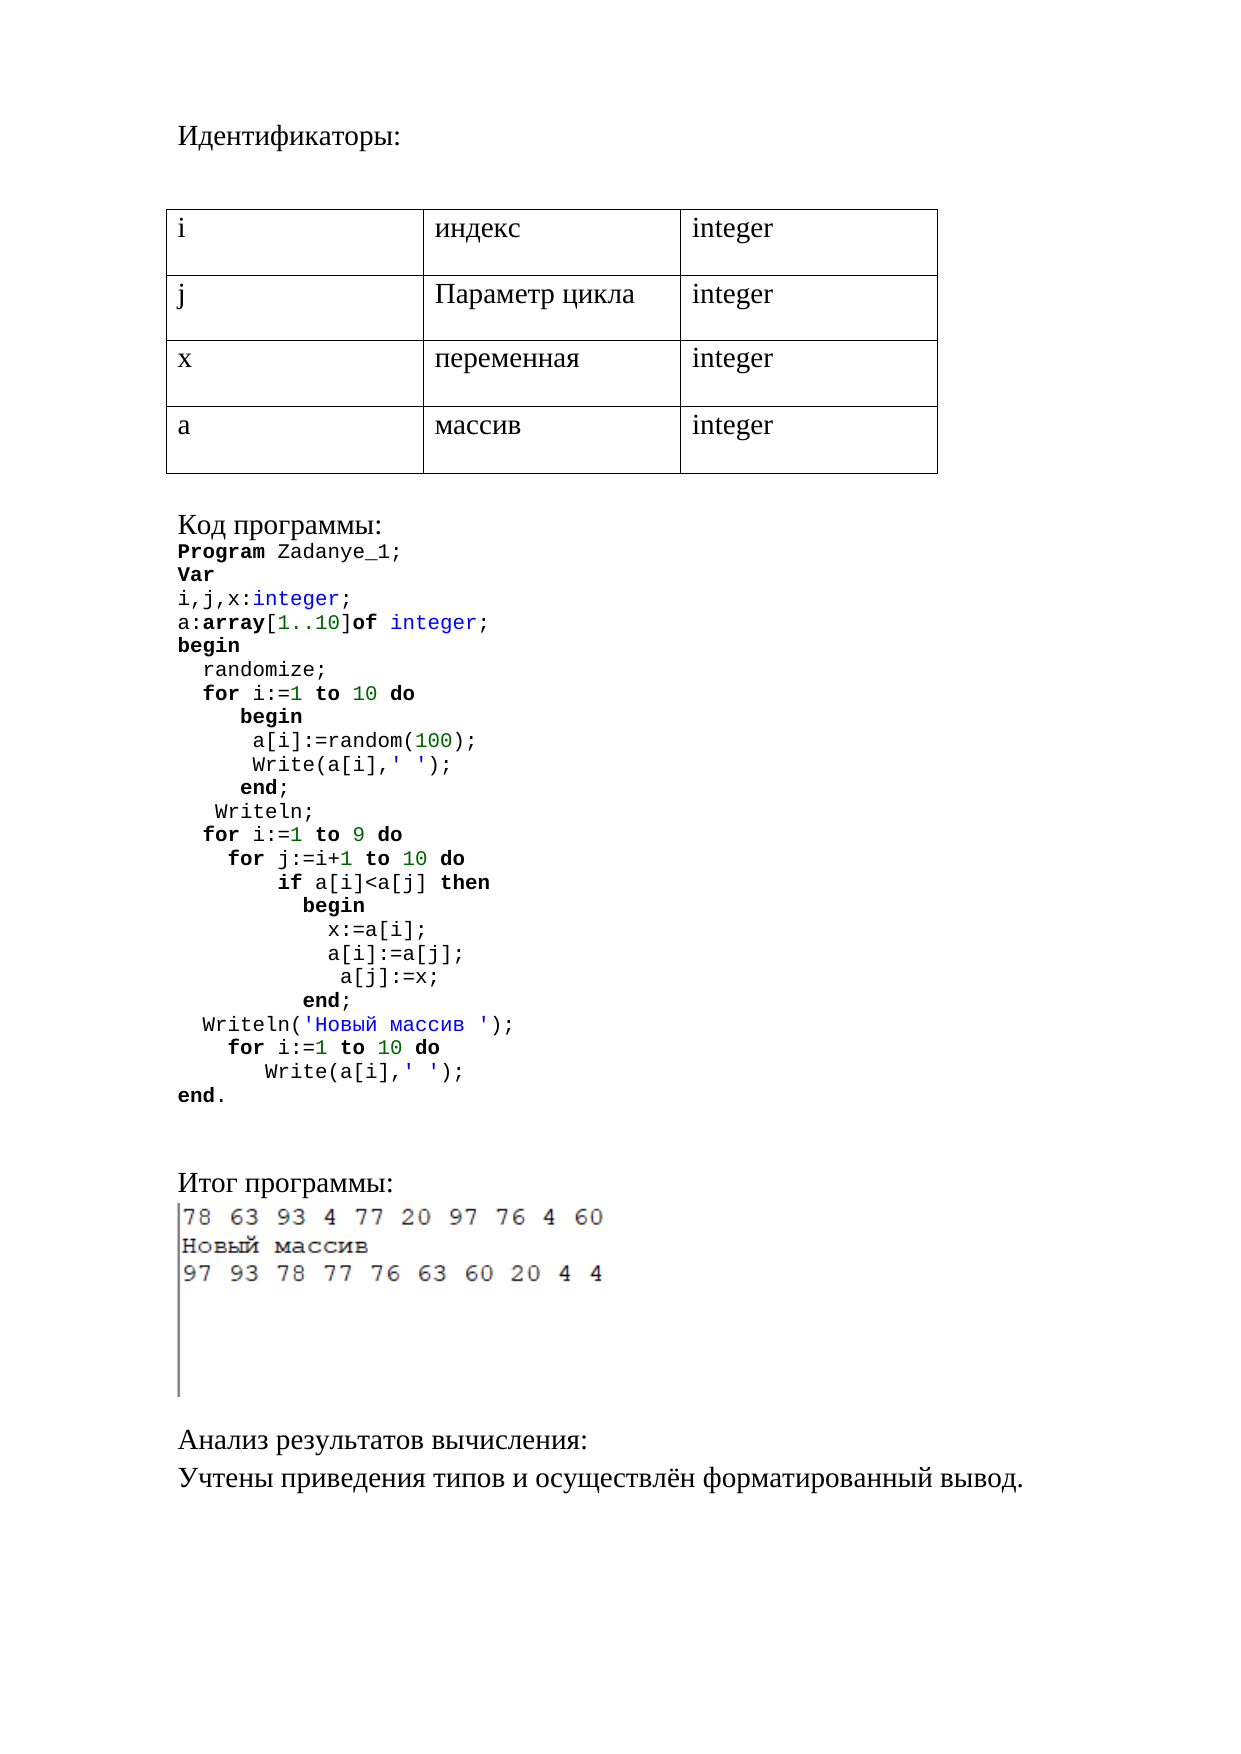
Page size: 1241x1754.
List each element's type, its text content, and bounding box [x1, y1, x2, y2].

text for i:=1 to 10 do [177, 1037, 1152, 1061]
text a[j]:=x; [177, 966, 1152, 990]
text begin [177, 635, 1152, 659]
text end. [177, 1084, 1152, 1140]
table_cell Параметр цикла [424, 276, 680, 339]
text i,j,x:integer; [177, 588, 1152, 612]
table_header integer [681, 210, 937, 275]
table_cell integer [681, 407, 937, 473]
text end; [177, 777, 1152, 801]
text Writeln; [177, 801, 1152, 824]
text Var [177, 564, 1152, 588]
text randomize; [177, 659, 1152, 683]
text begin [177, 706, 1152, 730]
table_cell переменная [424, 341, 680, 406]
table_cell x [167, 341, 423, 406]
table_cell j [167, 276, 423, 339]
text end; [177, 990, 1152, 1014]
table_header индекс [424, 210, 680, 275]
text a:array[1..10]of integer; [177, 612, 1152, 635]
text Writeln('Новый массив '); [177, 1014, 1152, 1037]
table_cell a [167, 407, 423, 473]
text for j:=i+1 to 10 do [177, 848, 1152, 872]
text Анализ результатов вычисления: Учтены приведения типов и осуществлён форматированный вывод. [177, 1422, 1152, 1494]
text a[i]:=random(100); [177, 730, 1152, 753]
text begin [177, 895, 1152, 919]
text a[i]:=a[j]; [177, 943, 1152, 966]
text for i:=1 to 9 do [177, 824, 1152, 848]
text Write(a[i],' '); [177, 1061, 1152, 1084]
text Идентификаторы: [177, 118, 1152, 184]
picture [177, 1203, 667, 1397]
text for i:=1 to 10 do [177, 683, 1152, 706]
table_cell integer [681, 276, 937, 339]
text Код программы: Program Zadanye_1; [177, 474, 1152, 564]
text x:=a[i]; [177, 919, 1152, 943]
table_cell integer [681, 341, 937, 406]
text if a[i]<a[j] then [177, 872, 1152, 895]
text Write(a[i],' '); [177, 753, 1152, 777]
table_header i [167, 210, 423, 275]
table_cell массив [424, 407, 680, 473]
